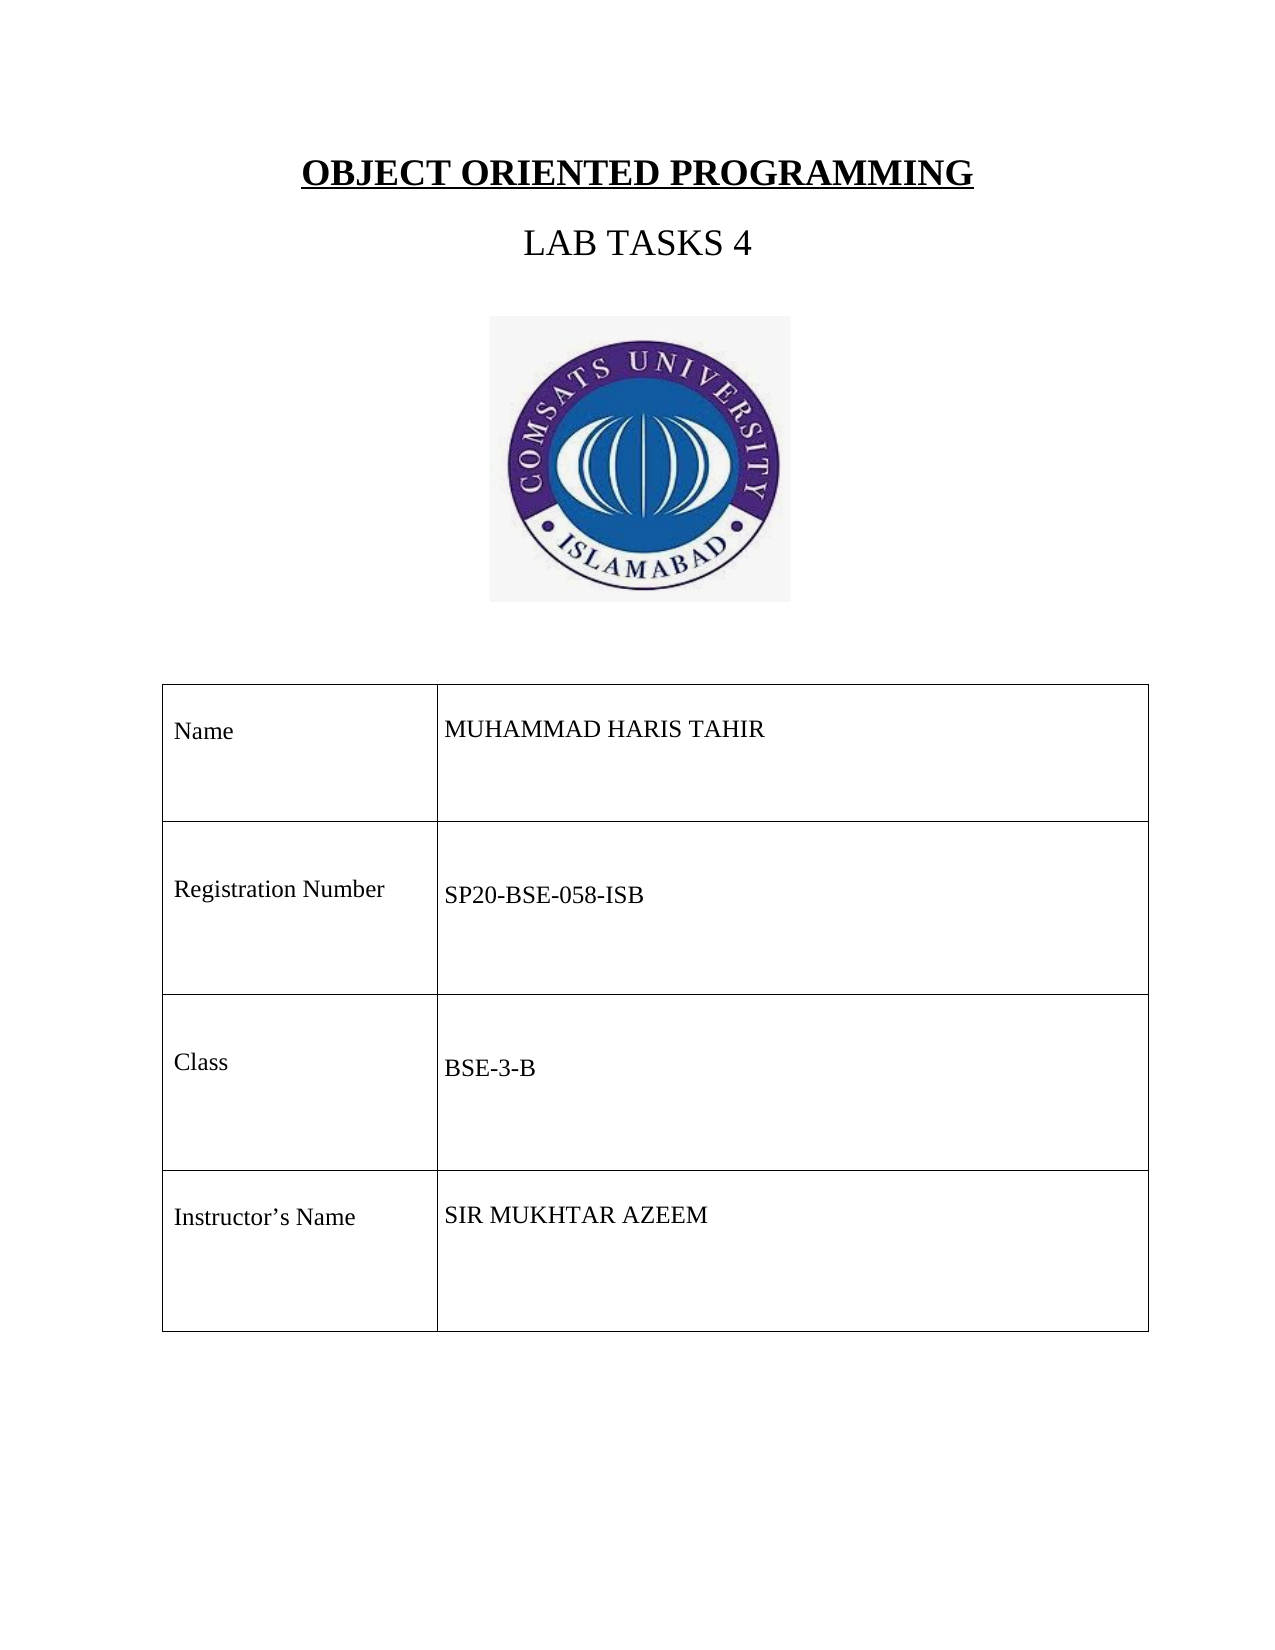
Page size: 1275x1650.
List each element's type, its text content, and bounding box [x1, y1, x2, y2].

table_cell BSE-3-B [438, 995, 1148, 1170]
picture [484, 316, 791, 602]
table_header MUHAMMAD HARIS TAHIR [438, 685, 1148, 821]
table_cell Registration Number [163, 822, 437, 994]
table_cell Instructor’s Name [163, 1171, 437, 1331]
table_cell SP20-BSE-058-ISB [438, 822, 1148, 994]
table_cell Class [163, 995, 437, 1170]
table_header Name [163, 685, 437, 821]
text OBJECT ORIENTED PROGRAMMING [150, 150, 1125, 193]
text LAB TASKS 4 [150, 220, 1125, 263]
table_cell SIR MUKHTAR AZEEM [438, 1171, 1148, 1331]
